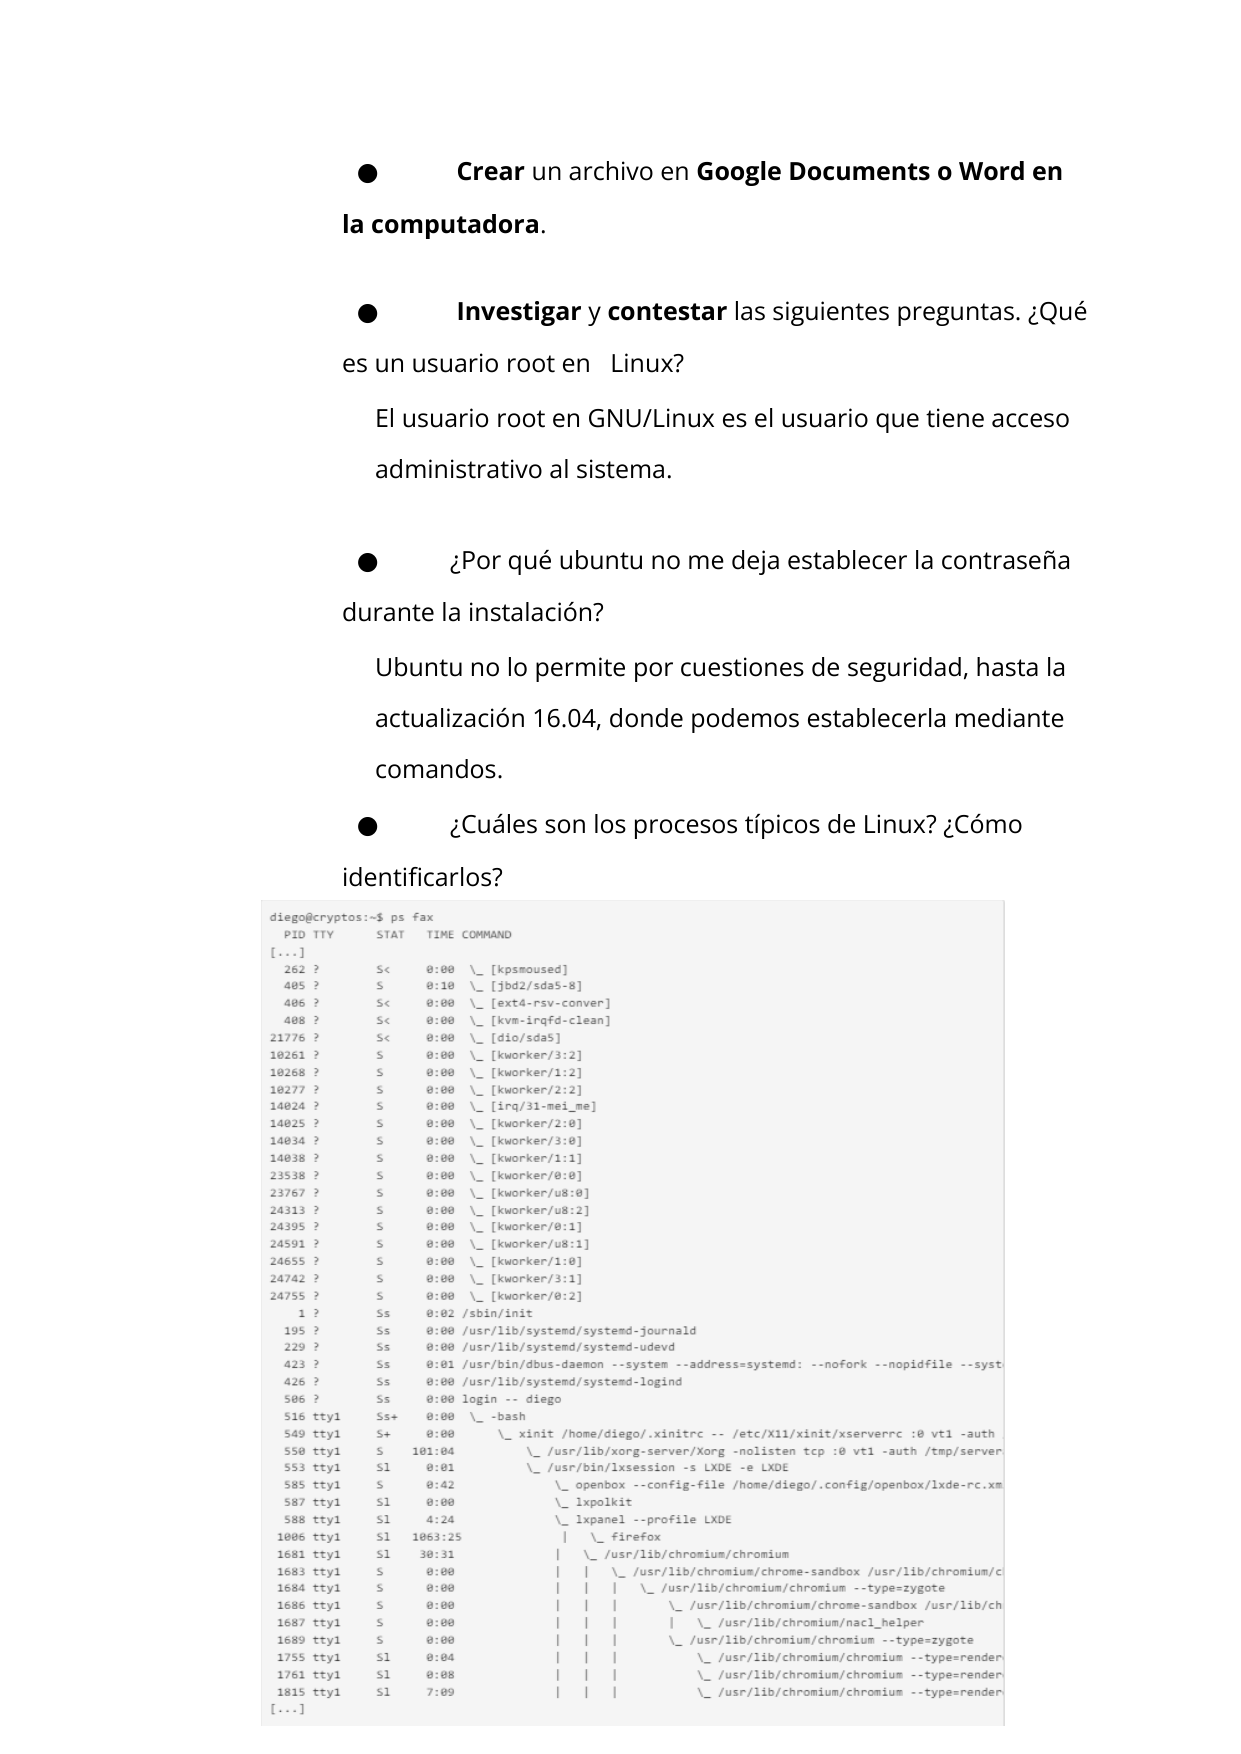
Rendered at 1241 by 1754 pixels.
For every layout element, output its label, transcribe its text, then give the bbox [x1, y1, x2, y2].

list ¿Cuáles son los procesos típicos de Linux? ¿Cómo identificarlos? [342, 807, 1090, 893]
list Investigar y contestar las siguientes preguntas. ¿Qué es un usuario root en Linux? [342, 293, 1090, 379]
list Crear un archivo en Google Documents o Word en la computadora. [342, 154, 1090, 280]
text Ubuntu no lo permite por cuestiones de seguridad, hasta la actualización 16.04, donde podemos establecerla mediante comandos. [375, 650, 1090, 786]
picture [261, 900, 1005, 1726]
list ¿Por qué ubuntu no me deja establecer la contraseña durante la instalación? [342, 542, 1090, 629]
text El usuario root en GNU/Linux es el usuario que tiene acceso administrativo al sistema. [375, 401, 1090, 525]
